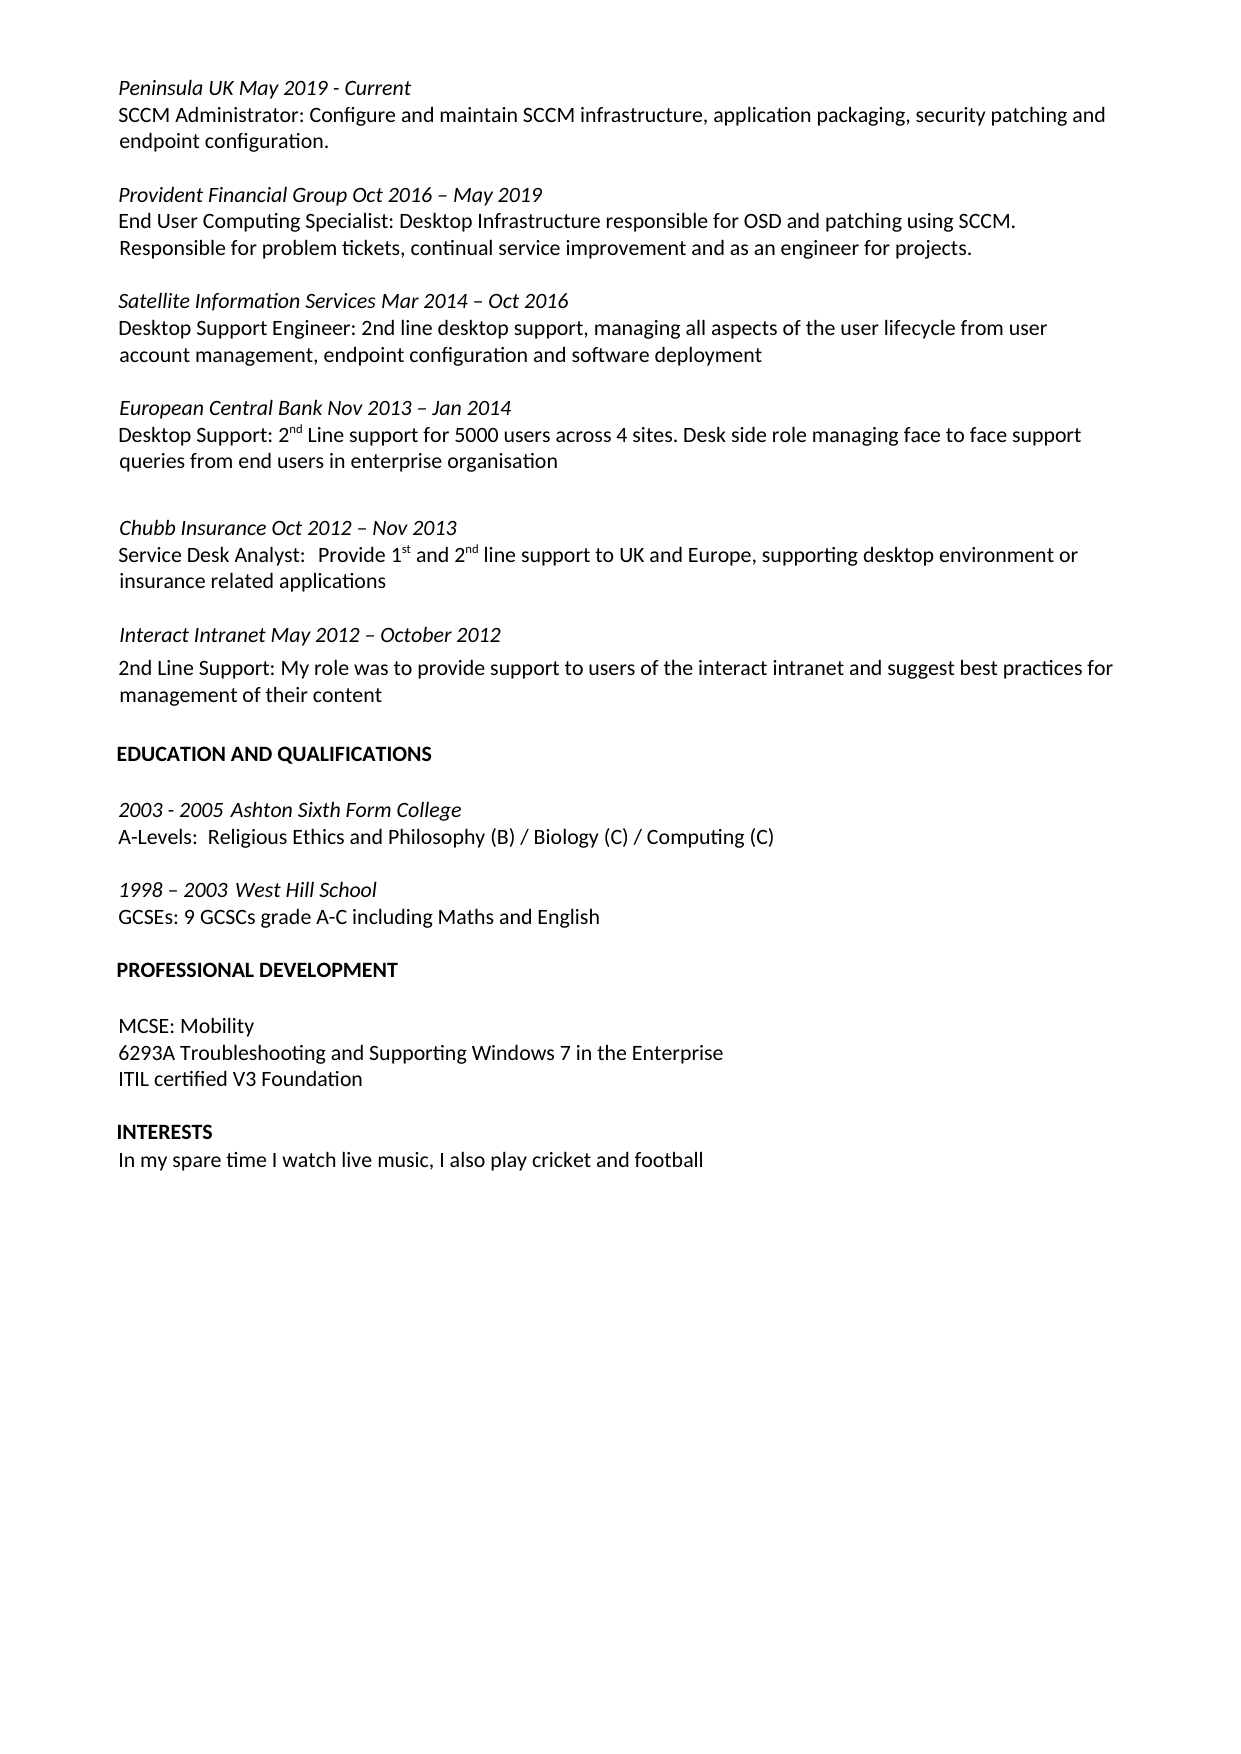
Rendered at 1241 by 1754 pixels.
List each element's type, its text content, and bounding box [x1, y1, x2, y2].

subtitle EDUCATION AND QUALIFICATIONS [116, 741, 795, 767]
text Desktop Support Engineer: 2nd line desktop support, managing all aspects of the user lifecycle from user account management, endpoint configuration and software deployment [118, 314, 1122, 368]
text 1998 – 2003 West Hill School [118, 850, 1129, 903]
text INTERESTS [116, 1118, 795, 1144]
text End User Computing Specialist: Desktop Infrastructure responsible for OSD and patching using SCCM. Responsible for problem tickets, continual service improvement and as an engineer for projects. [118, 208, 1122, 261]
text PROFESSIONAL DEVELOPMENT [116, 956, 795, 982]
text ITIL certified V3 Foundation [118, 1065, 1129, 1092]
text Service Desk Analyst: Provide 1st and 2nd line support to UK and Europe, supporting desktop environment or insurance related applications [118, 541, 1122, 594]
text MCSE: Mobility [118, 1012, 1129, 1039]
text Provident Financial Group Oct 2016 – May 2019 [118, 181, 1122, 208]
text Peninsula UK May 2019 - Current [118, 74, 1122, 101]
text Satellite Information Services Mar 2014 – Oct 2016 [118, 288, 1122, 314]
text SCCM Administrator: Configure and maintain SCCM infrastructure, application packaging, security patching and endpoint configuration. [118, 101, 1122, 154]
text Chubb Insurance Oct 2012 – Nov 2013 [118, 514, 1122, 541]
text European Central Bank Nov 2013 – Jan 2014 [118, 394, 1122, 421]
text 6293A Troubleshooting and Supporting Windows 7 in the Enterprise [118, 1039, 1129, 1065]
text 2nd Line Support: My role was to provide support to users of the interact intranet and suggest best practices for management of their content [118, 654, 1122, 708]
text GCSEs: 9 GCSCs grade A-C including Maths and English [118, 903, 1129, 930]
text A-Levels: Religious Ethics and Philosophy (B) / Biology (C) / Computing (C) [118, 823, 1129, 850]
text In my spare time I watch live music, I also play cricket and football [118, 1146, 1129, 1173]
text Desktop Support: 2nd Line support for 5000 users across 4 sites. Desk side role managing face to face support queries from end users in enterprise organisation [118, 421, 1122, 474]
text 2003 - 2005 Ashton Sixth Form College [118, 797, 1129, 823]
text Interact Intranet May 2012 – October 2012 [118, 621, 1122, 647]
